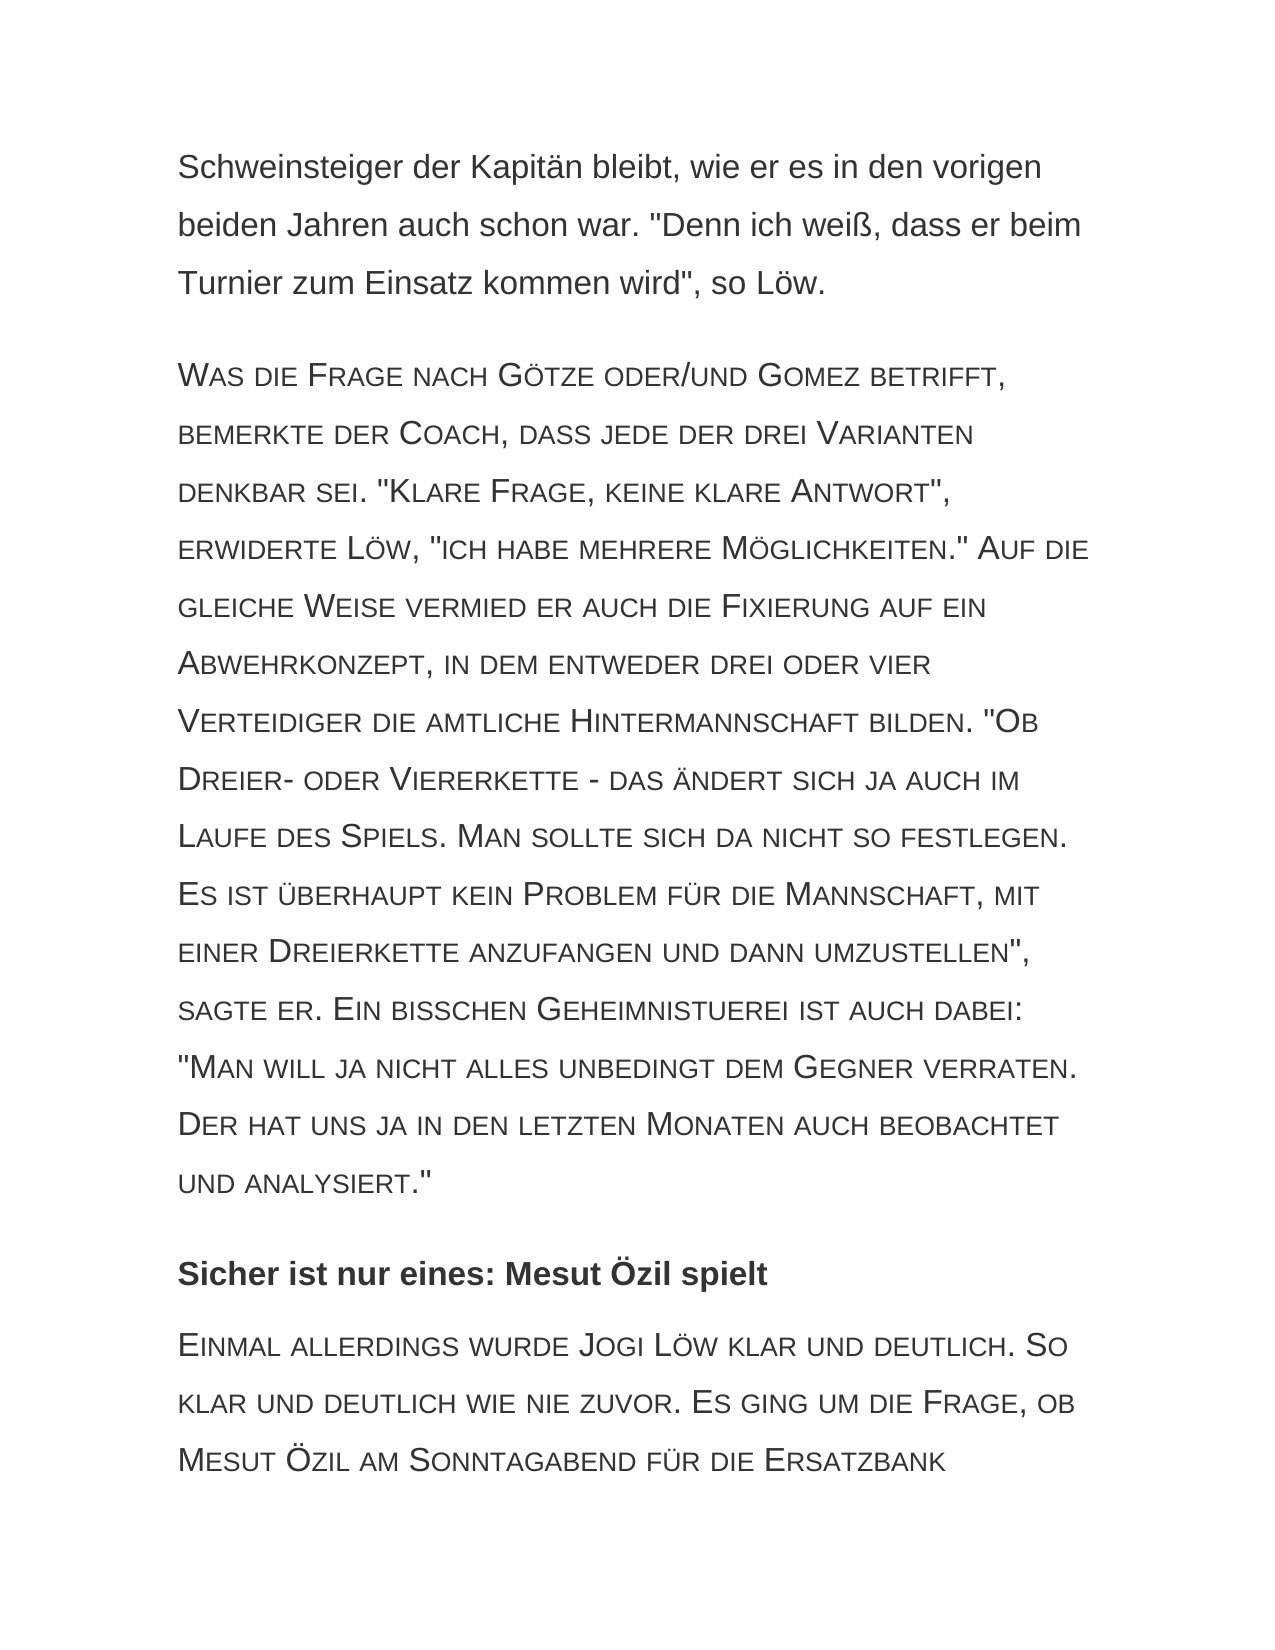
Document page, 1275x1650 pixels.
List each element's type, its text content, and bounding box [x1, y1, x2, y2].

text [177, 1324, 1098, 1478]
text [177, 148, 1098, 301]
text Was die Frage nach Götze oder/und Gomez betrifft, bemerkte der Coach, dass jede der drei Varianten denkbar sei. "Klare Frage, keine klare Antwort", erwiderte Löw, "ich habe mehrere Möglichkeiten." Auf die gleiche Weise vermied er auch die Fixierung auf ein Abwehrkonzept, in dem entweder drei oder vier Verteidiger die amtliche Hintermannschaft bilden. "Ob Dreier- oder Viererkette - das ändert sich ja auch im Laufe des Spiels. Man sollte sich da nicht so festlegen. Es ist überhaupt kein Problem für die Mannschaft, mit einer Dreierkette anzufangen und dann umzustellen", sagte er. Ein bisschen Geheimnistuerei ist auch dabei: "Man will ja nicht alles unbedingt dem Gegner verraten. Der hat uns ja in den letzten Monaten auch beobachtet und analysiert." [177, 355, 1098, 1200]
subtitle Sicher ist nur eines: Mesut Özil spielt [177, 1254, 1098, 1293]
